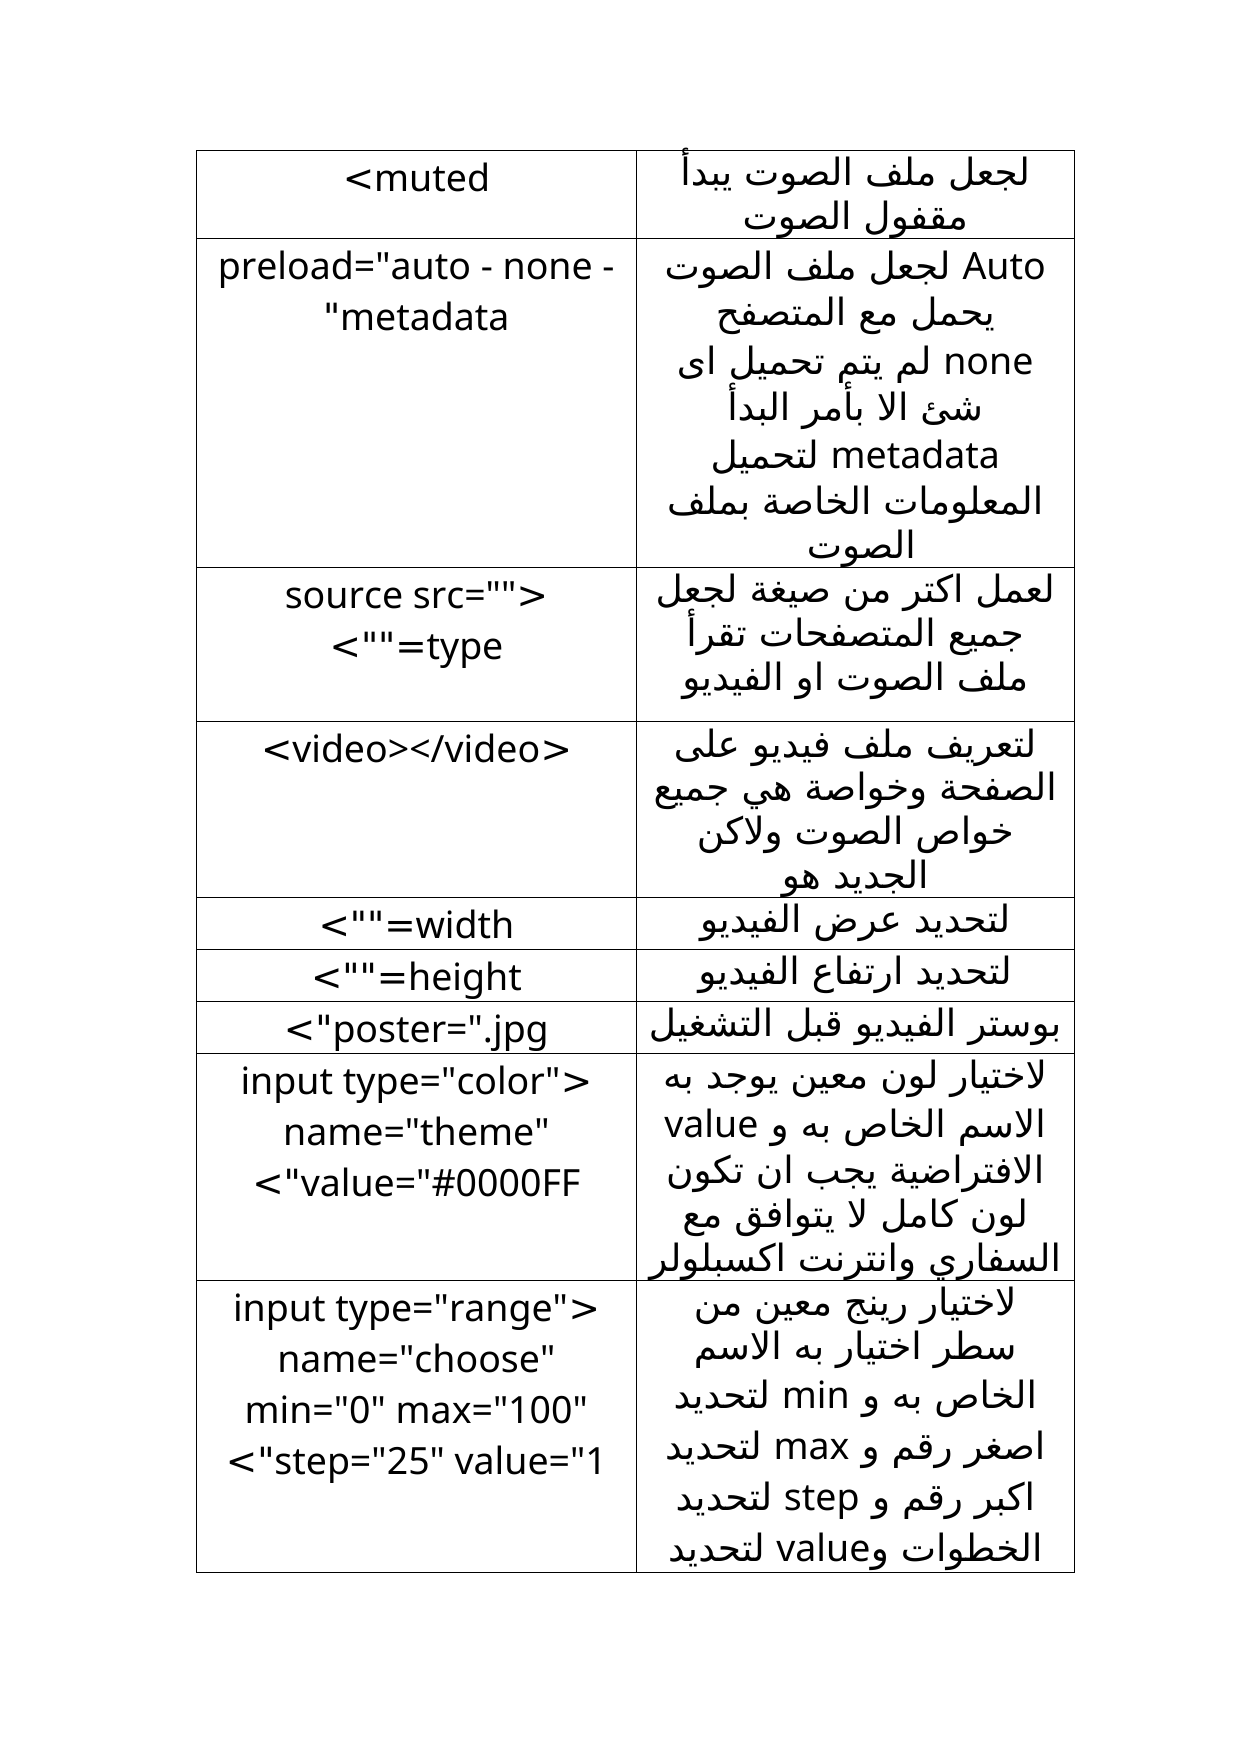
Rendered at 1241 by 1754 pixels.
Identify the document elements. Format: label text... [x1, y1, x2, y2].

table_cell <input type="color" name="theme" value="#0000FF"> [197, 1054, 636, 1280]
table_cell muted> [197, 151, 636, 238]
table_cell لتحديد ارتفاع الفيديو [637, 950, 1074, 1001]
table_cell لاختيار لون معين يوجد به الاسم الخاص به و value الافتراضية يجب ان تكون لون كامل لا يتوافق مع السفاري وانترنت اكسبلولر [637, 1054, 1074, 1280]
table_cell width=""> [197, 898, 636, 949]
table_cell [197, 1281, 636, 1572]
table_cell <source src="" type=""> [197, 568, 636, 721]
table_cell Auto لجعل ملف الصوت يحمل مع المتصفح none لم يتم تحميل اى شئ الا بأمر البدأ metadata لتحميل المعلومات الخاصة بملف الصوت [637, 239, 1074, 567]
table_cell لتحديد عرض الفيديو [637, 898, 1074, 949]
table_cell height=""> [197, 950, 636, 1001]
table_cell poster=".jpg"> [197, 1002, 636, 1053]
table_cell preload="auto - none -metadata" [197, 239, 636, 567]
table_cell لجعل ملف الصوت يبدأ مقفول الصوت [637, 151, 1074, 238]
table_cell لتعريف ملف فيديو على الصفحة وخواصة هي جميع خواص الصوت ولاكن الجديد هو [637, 722, 1074, 897]
table_cell لعمل اكتر من صيغة لجعل جميع المتصفحات تقرأ ملف الصوت او الفيديو [637, 568, 1074, 721]
table_cell بوستر الفيديو قبل التشغيل [637, 1002, 1074, 1053]
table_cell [637, 1281, 1074, 1572]
table_cell <video></video> [197, 722, 636, 897]
